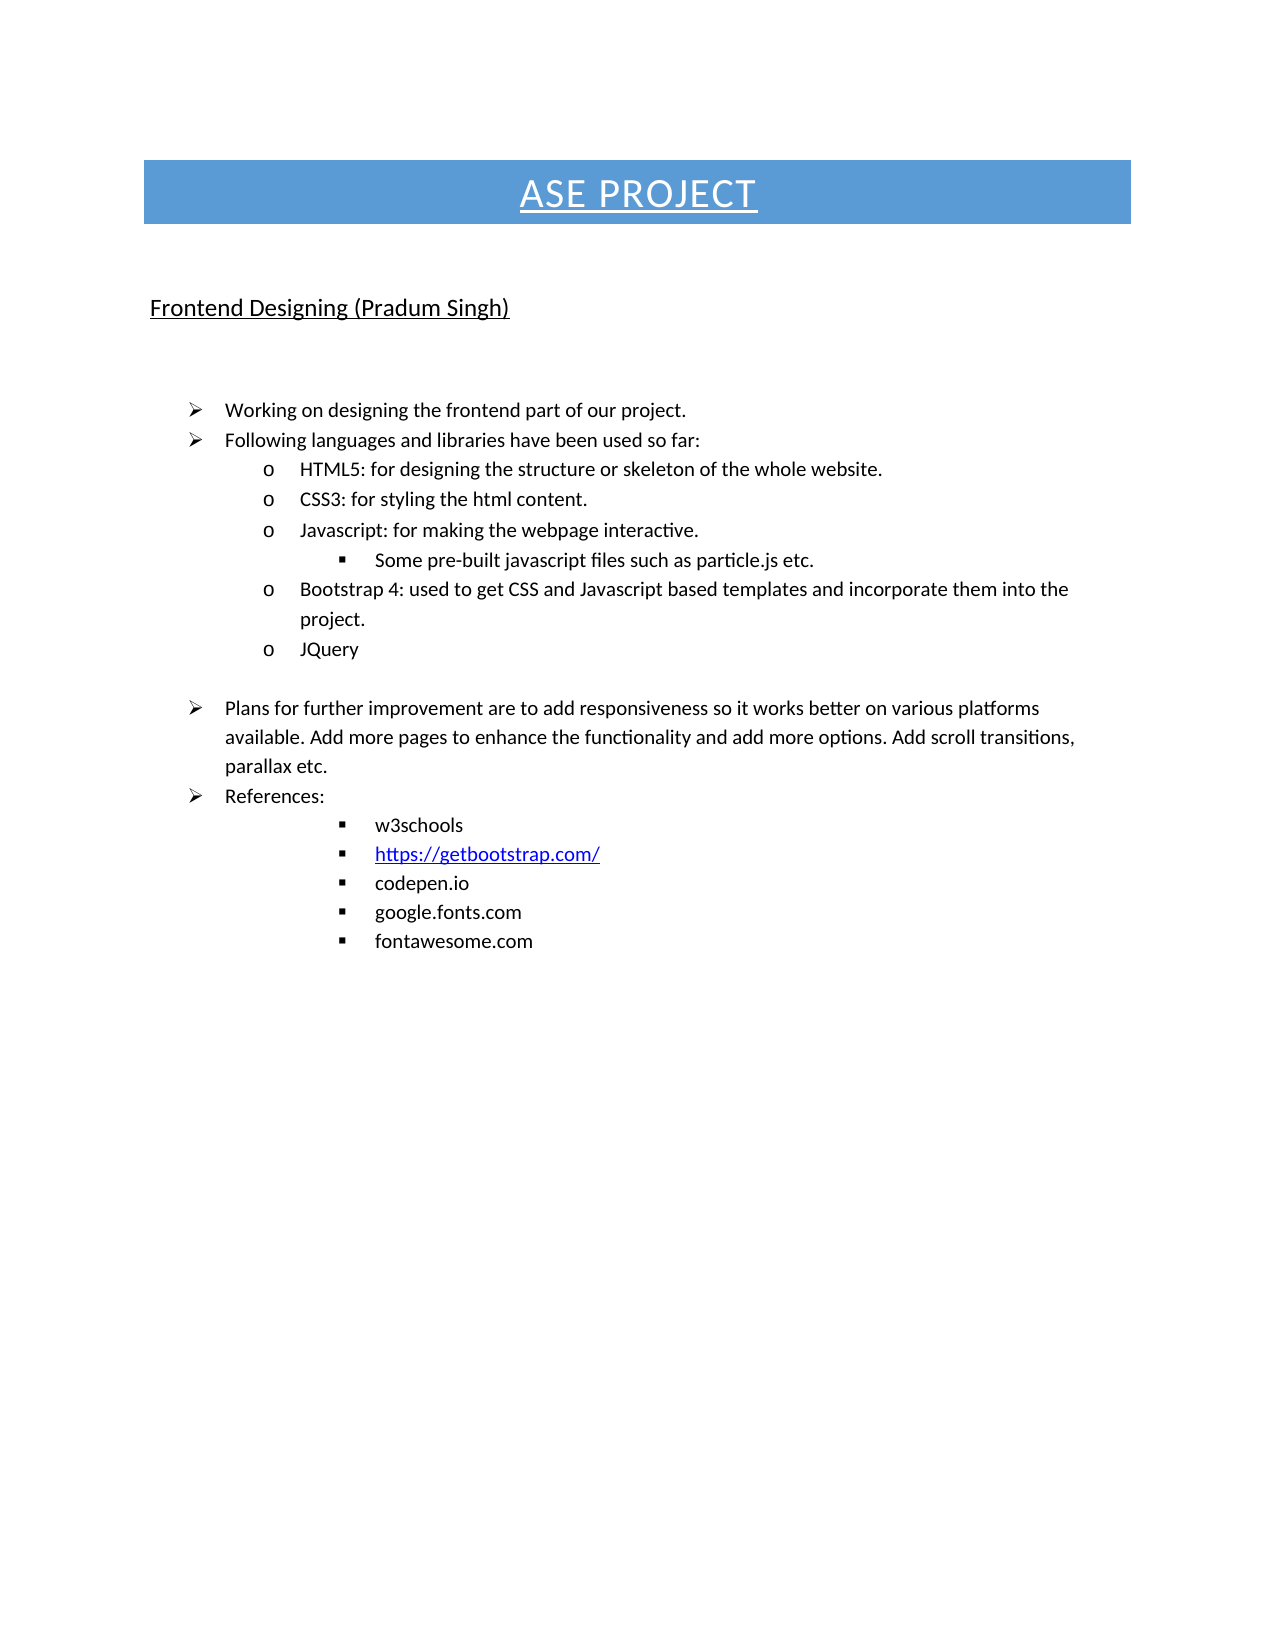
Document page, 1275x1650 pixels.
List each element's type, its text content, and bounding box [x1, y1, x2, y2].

list HTML5: for designing the structure or skeleton of the whole website. [262, 456, 1125, 482]
list w3schools [337, 812, 1125, 837]
list google.fonts.com [337, 899, 1125, 925]
list References: [187, 783, 1125, 808]
list Some pre-built javascript files such as particle.js etc. [337, 547, 1125, 573]
list Working on designing the frontend part of our project. [187, 398, 1125, 423]
list Plans for further improvement are to add responsiveness so it works better on various platforms available. Add more pages to enhance the functionality and add more options. Add scroll transitions, parallax etc. [187, 695, 1125, 779]
list codepen.io [337, 870, 1125, 896]
list CSS3: for styling the html content. [262, 486, 1125, 513]
text Frontend Designing (Pradum Singh) [150, 292, 1125, 322]
list JQuery [262, 636, 1125, 662]
list Javascript: for making the webpage interactive. [262, 517, 1125, 543]
subtitle ASE PROJECT [150, 167, 1125, 217]
list fontawesome.com [337, 929, 1125, 954]
list Bootstrap 4: used to get CSS and Javascript based templates and incorporate them into the project. [262, 576, 1125, 632]
list Following languages and libraries have been used so far: [187, 427, 1125, 452]
list https://getbootstrap.com/ [337, 841, 1125, 867]
